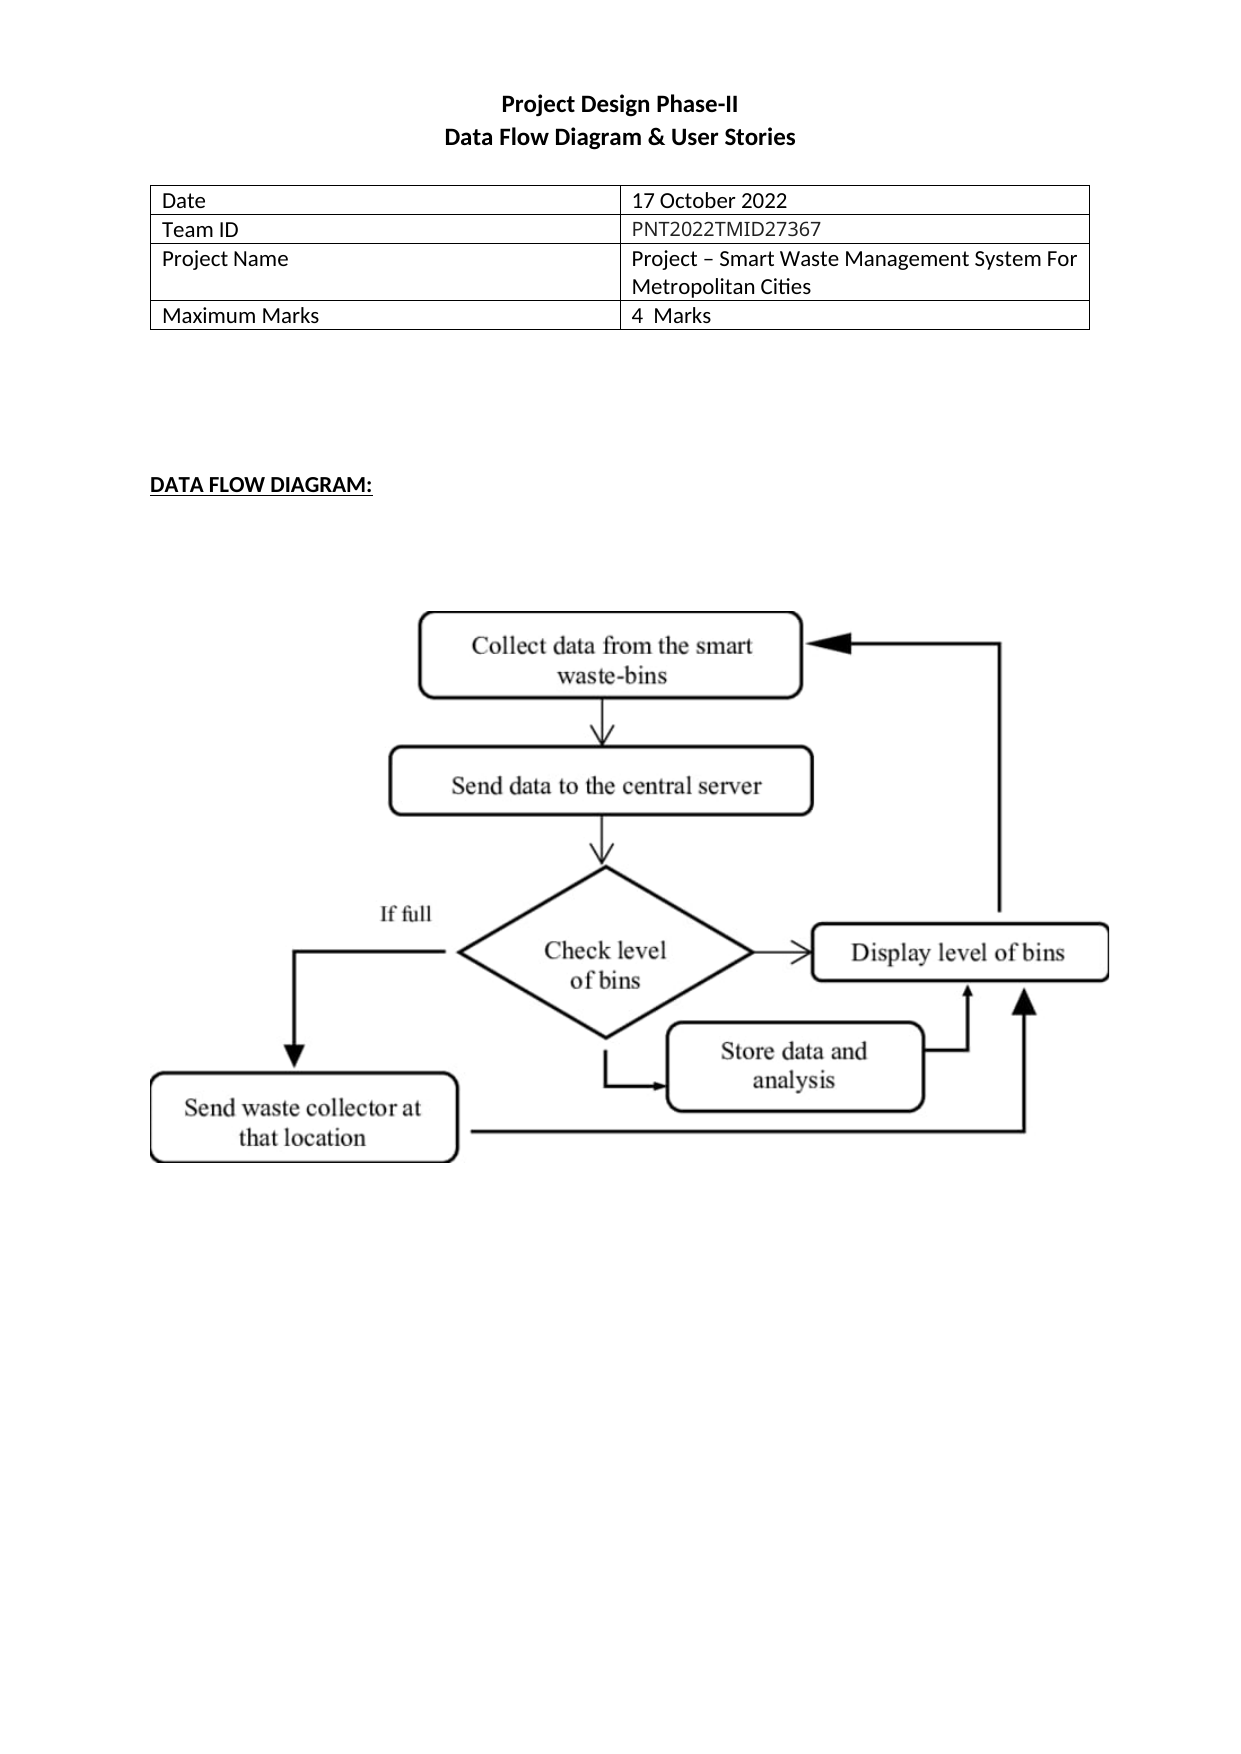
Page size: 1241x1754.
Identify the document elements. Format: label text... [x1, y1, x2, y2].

table_cell 4 Marks [621, 301, 1089, 329]
table_cell Project Name [151, 244, 620, 300]
table_cell Team ID [151, 215, 620, 243]
picture [150, 611, 1110, 1163]
table_cell Maximum Marks [151, 301, 620, 329]
table_cell Project – Smart Waste Management System For Metropolitan Cities [621, 244, 1089, 300]
table_header 17 October 2022 [621, 186, 1089, 214]
text DATA FLOW DIAGRAM: [150, 471, 1090, 499]
table_header Date [151, 186, 620, 214]
text Project Design Phase-II [150, 89, 1090, 119]
text Data Flow Diagram & User Stories [150, 122, 1090, 152]
table_cell PNT2022TMID27367 [621, 215, 1089, 243]
